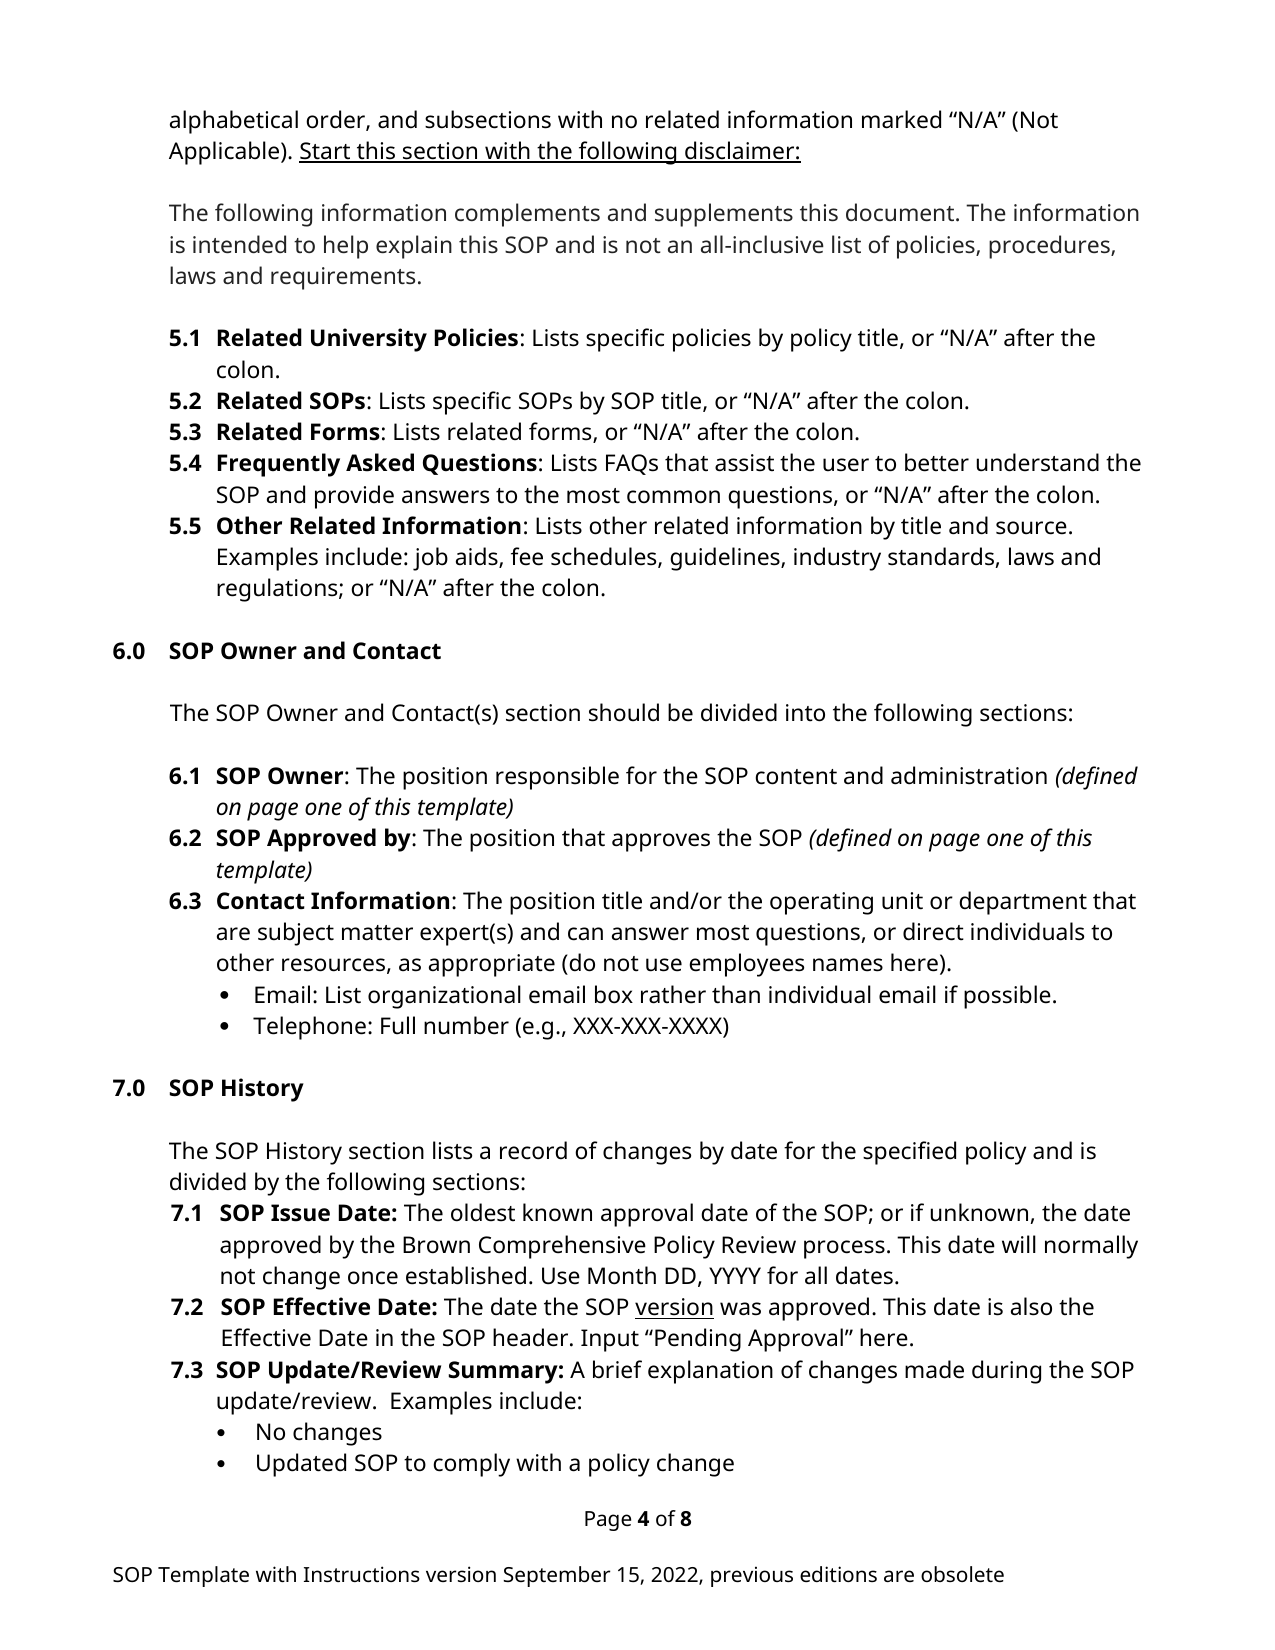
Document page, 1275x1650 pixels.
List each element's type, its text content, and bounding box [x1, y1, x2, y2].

list SOP History [112, 1072, 1162, 1103]
list Contact Information: The position title and/or the operating unit or department that are subject matter expert(s) and can answer most questions, or direct individuals to other resources, as appropriate (do not use employees names here). [169, 885, 1162, 978]
text The following information complements and supplements this document. The information is intended to help explain this SOP and is not an all-inclusive list of policies, procedures, laws and requirements. [169, 197, 1162, 291]
list Related SOPs: Lists specific SOPs by SOP title, or “N/A” after the colon. [169, 385, 1162, 416]
list Related Forms: Lists related forms, or “N/A” after the colon. [169, 416, 1162, 447]
list Other Related Information: Lists other related information by title and source. Examples include: job aids, fee schedules, guidelines, industry standards, laws and regulations; or “N/A” after the colon. [169, 510, 1162, 603]
list Related University Policies: Lists specific policies by policy title, or “N/A” after the colon. [169, 322, 1162, 385]
text The SOP Owner and Contact(s) section should be divided into the following sections: [169, 697, 1162, 728]
list SOP Approved by: The position that approves the SOP (defined on page one of this template) [169, 822, 1162, 885]
list The SOP History section lists a record of changes by date for the specified policy and is divided by the following sections: [169, 1135, 1162, 1197]
list SOP Update/Review Summary: A brief explanation of changes made during the SOP update/review. Examples include: [171, 1353, 1162, 1416]
list SOP Issue Date: The oldest known approval date of the SOP; or if unknown, the date approved by the Brown Comprehensive Policy Review process. This date will normally not change once established. Use Month DD, YYYY for all dates. [171, 1197, 1162, 1291]
list SOP Owner and Contact [112, 635, 1162, 666]
list Updated SOP to comply with a policy change [217, 1447, 1162, 1478]
list No changes [217, 1416, 1162, 1447]
list Frequently Asked Questions: Lists FAQs that assist the user to better understand the SOP and provide answers to the most common questions, or “N/A” after the colon. [169, 447, 1162, 510]
list SOP Effective Date: The date the SOP version was approved. This date is also the Effective Date in the SOP header. Input “Pending Approval” here. [171, 1291, 1162, 1353]
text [169, 103, 1162, 166]
list Telephone: Full number (e.g., XXX-XXX-XXXX) [220, 1010, 1162, 1041]
list Email: List organizational email box rather than individual email if possible. [220, 978, 1162, 1010]
list SOP Owner: The position responsible for the SOP content and administration (defined on page one of this template) [169, 760, 1162, 822]
